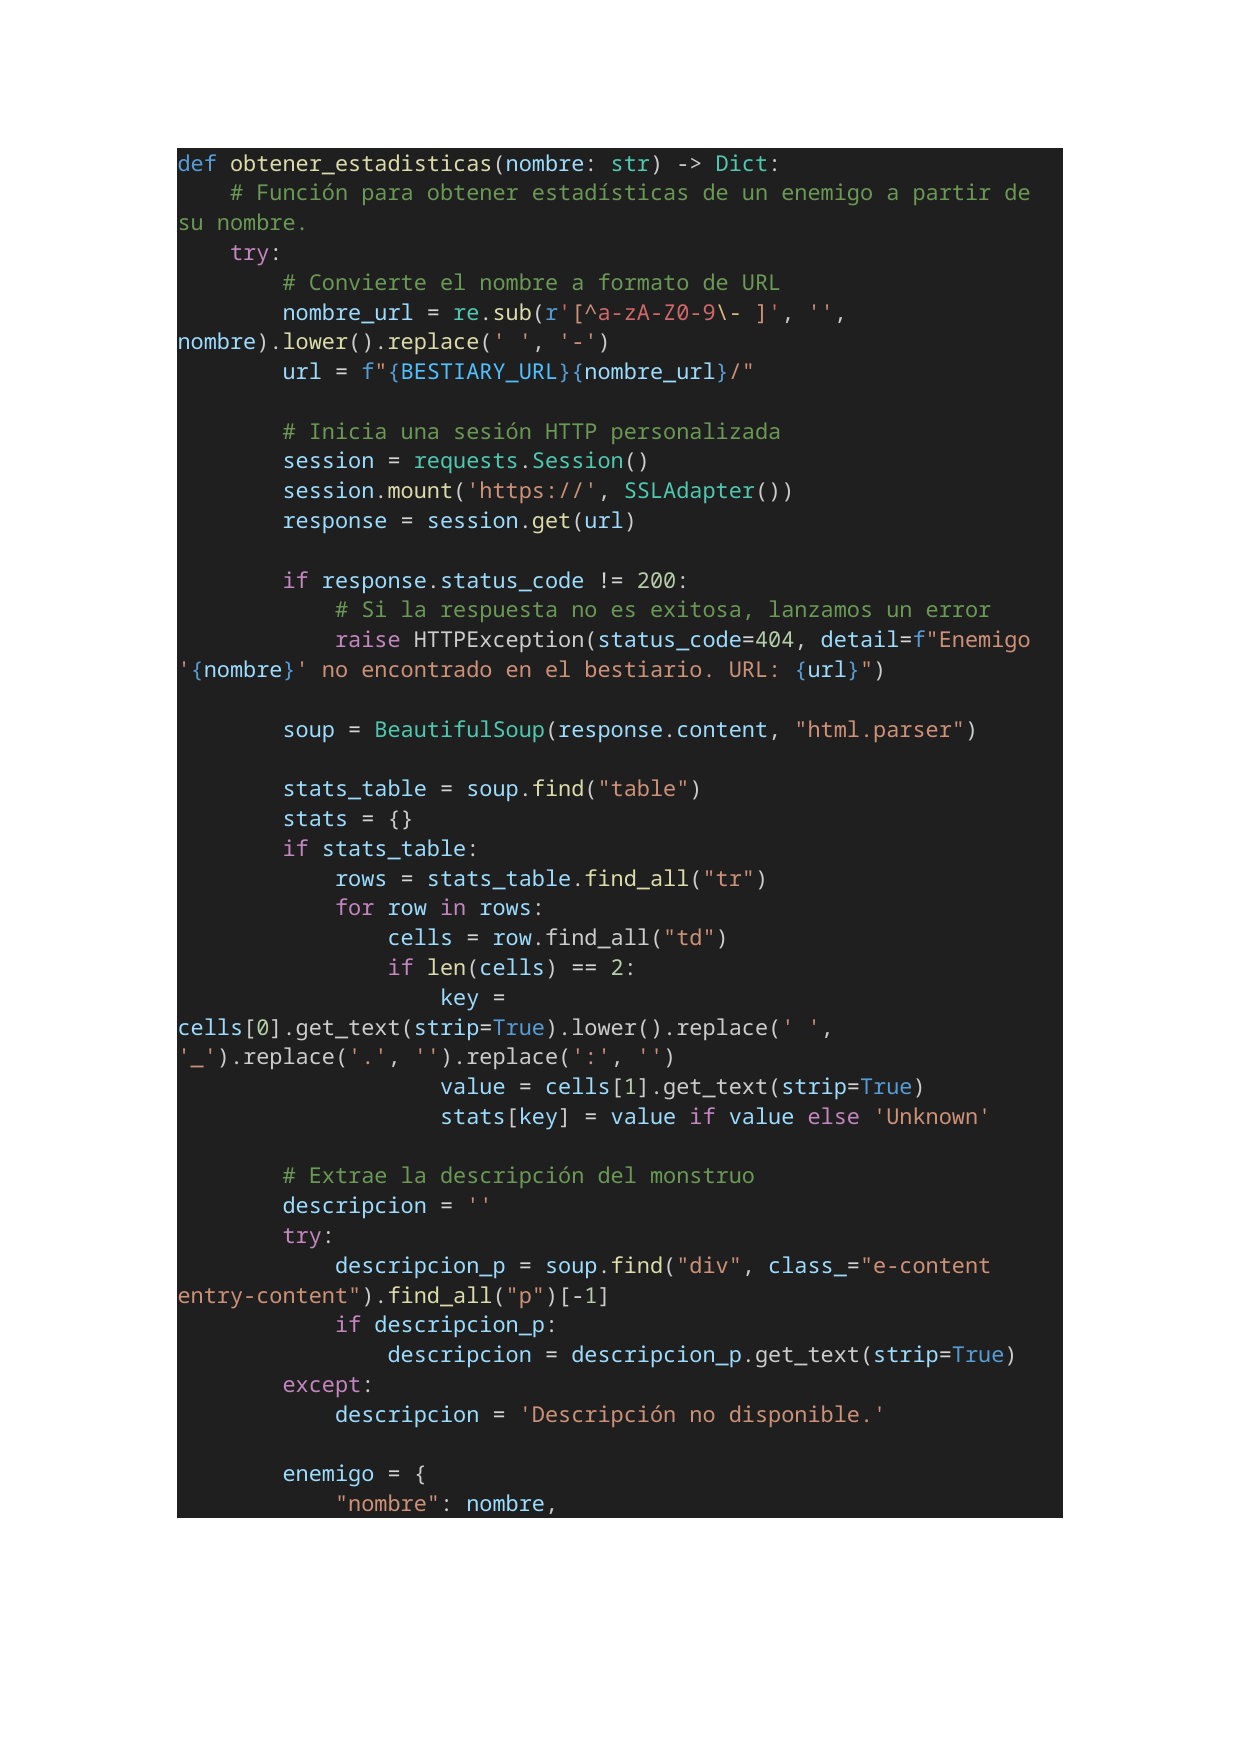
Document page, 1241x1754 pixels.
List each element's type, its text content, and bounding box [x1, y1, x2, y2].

text # Función para obtener estadísticas de un enemigo a partir de su nombre. [177, 177, 1063, 237]
text cells = row.find_all("td") [177, 922, 1063, 952]
text if descripcion_p: [177, 1309, 1063, 1339]
text descripcion = 'Descripción no disponible.' [177, 1399, 1063, 1429]
text if response.status_code != 200: [177, 565, 1063, 594]
text # Si la respuesta no es exitosa, lanzamos un error [177, 594, 1063, 624]
text # Inicia una sesión HTTP personalizada [177, 416, 1063, 446]
text except: [177, 1369, 1063, 1399]
text stats[key] = value if value else 'Unknown' [177, 1101, 1063, 1131]
text response = session.get(url) [177, 505, 1063, 535]
text value = cells[1].get_text(strip=True) [177, 1071, 1063, 1101]
text # Convierte el nombre a formato de URL [177, 267, 1063, 297]
text descripcion = descripcion_p.get_text(strip=True) [177, 1339, 1063, 1369]
text "nombre": nombre, [177, 1488, 1063, 1518]
text session = requests.Session() [177, 446, 1063, 475]
text if stats_table: [177, 833, 1063, 863]
text descripcion_p = soup.find("div", class_="e-content entry-content").find_all("p")[-1] [177, 1250, 1063, 1309]
text url = f"{BESTIARY_URL}{nombre_url}/" [177, 356, 1063, 386]
text try: [177, 1220, 1063, 1250]
text def obtener_estadisticas(nombre: str) -> Dict: [177, 148, 1063, 177]
text rows = stats_table.find_all("tr") [177, 863, 1063, 892]
text try: [177, 237, 1063, 267]
text descripcion = '' [177, 1190, 1063, 1220]
text session.mount('https://', SSLAdapter()) [177, 475, 1063, 505]
text stats_table = soup.find("table") [177, 773, 1063, 803]
text nombre_url = re.sub(r'[^a-zA-Z0-9\- ]', '', nombre).lower().replace(' ', '-') [177, 297, 1063, 356]
text stats = {} [177, 803, 1063, 833]
text soup = BeautifulSoup(response.content, "html.parser") [177, 714, 1063, 743]
text key = cells[0].get_text(strip=True).lower().replace(' ', '_').replace('.', '').replace(':', '') [177, 982, 1063, 1071]
text # Extrae la descripción del monstruo [177, 1161, 1063, 1190]
text raise HTTPException(status_code=404, detail=f"Enemigo '{nombre}' no encontrado en el bestiario. URL: {url}") [177, 624, 1063, 684]
text enemigo = { [177, 1458, 1063, 1488]
text if len(cells) == 2: [177, 952, 1063, 982]
text for row in rows: [177, 892, 1063, 922]
